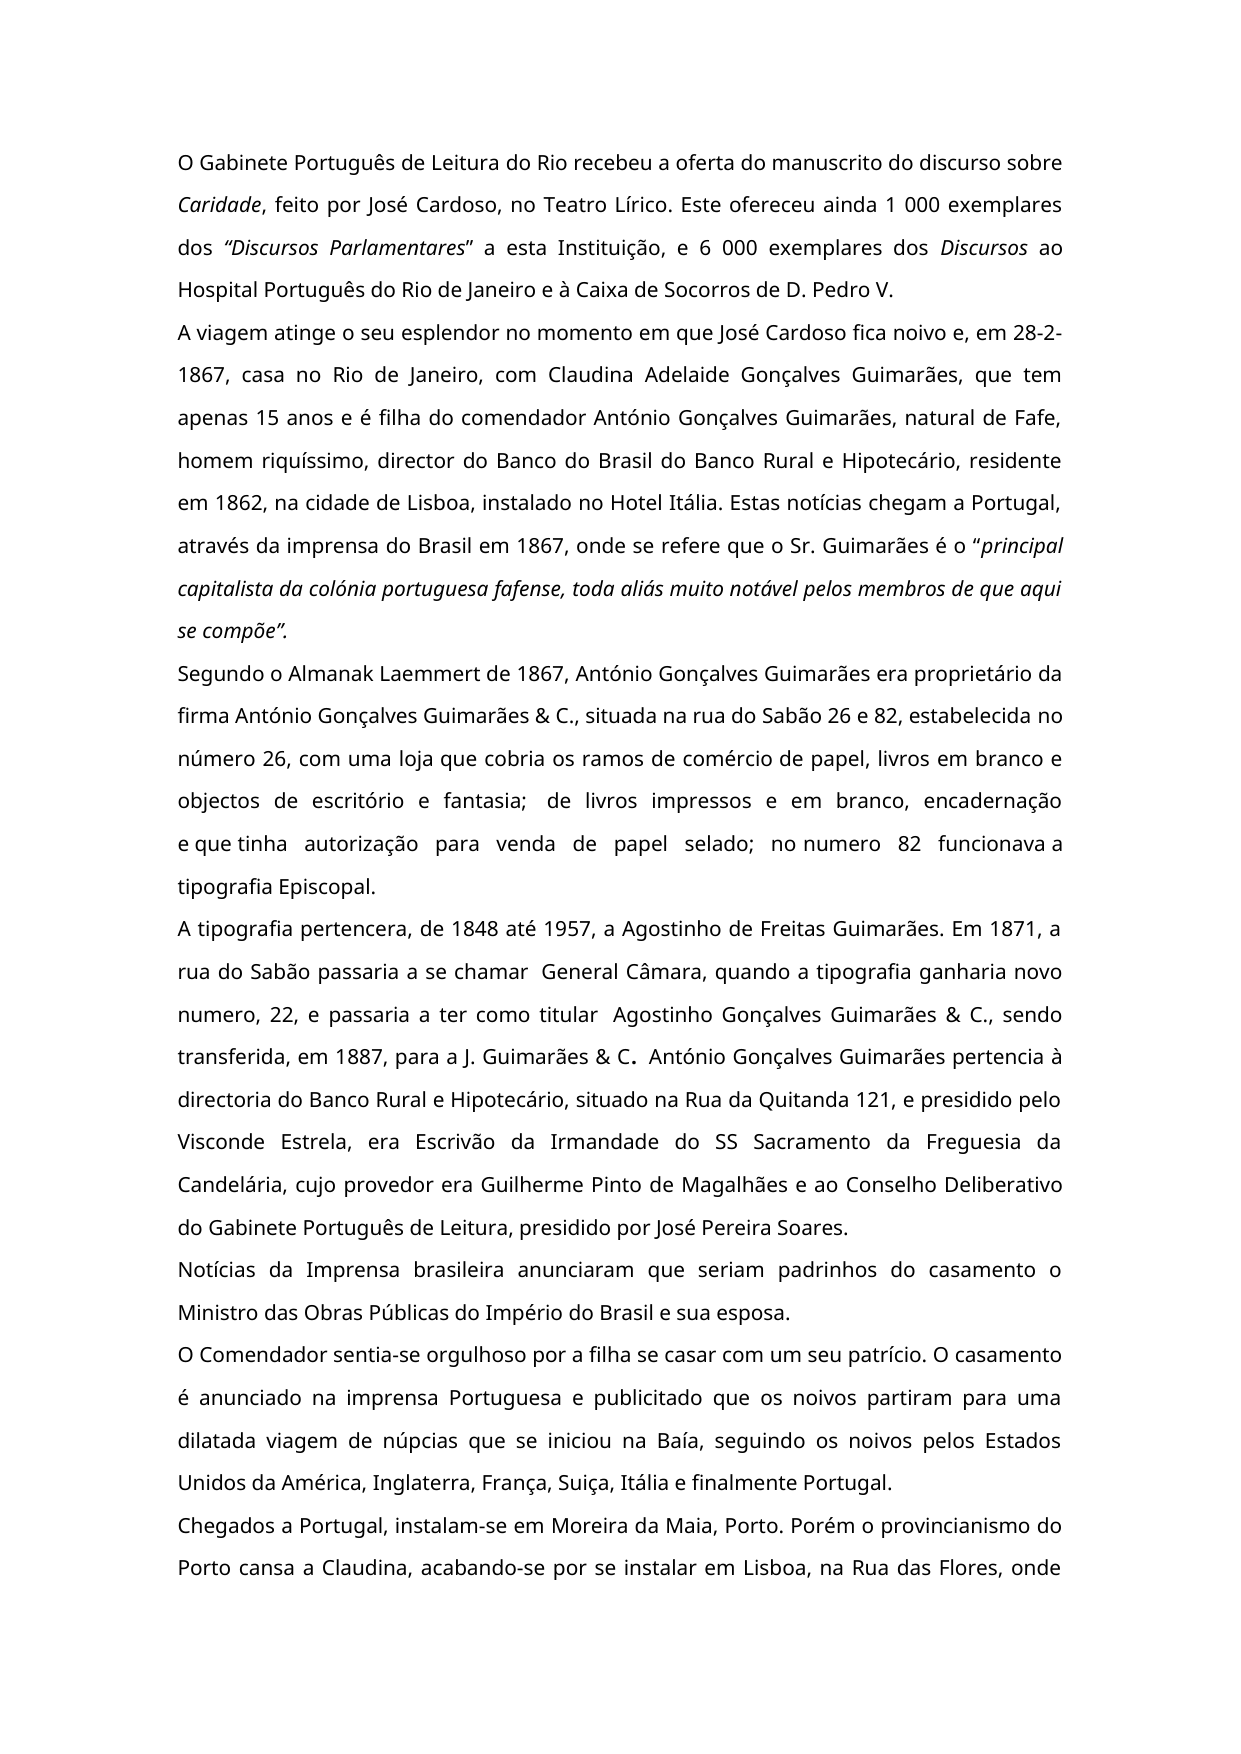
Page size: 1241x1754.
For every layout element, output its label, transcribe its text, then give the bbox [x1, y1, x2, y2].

text Segundo o Almanak Laemmert de 1867, António Gonçalves Guimarães era proprietário da firma António Gonçalves Guimarães & C., situada na rua do Sabão 26 e 82, estabelecida no número 26, com uma loja que cobria os ramos de comércio de papel, livros em branco e objectos de escritório e fantasia; de livros impressos e em branco, encadernação e que tinha autorização para venda de papel selado; no numero 82 funcionava a tipografia Episcopal. [177, 659, 1063, 900]
text A viagem atinge o seu esplendor no momento em que José Cardoso fica noivo e, em 28-2-1867, casa no Rio de Janeiro, com Claudina Adelaide Gonçalves Guimarães, que tem apenas 15 anos e é filha do comendador António Gonçalves Guimarães, natural de Fafe, homem riquíssimo, director do Banco do Brasil do Banco Rural e Hipotecário, residente em 1862, na cidade de Lisboa, instalado no Hotel Itália. Estas notícias chegam a Portugal, através da imprensa do Brasil em 1867, onde se refere que o Sr. Guimarães é o “principal capitalista da colónia portuguesa fafense, toda aliás muito notável pelos membros de que aqui se compõe”. [177, 318, 1063, 645]
text O Comendador sentia-se orgulhoso por a filha se casar com um seu patrício. O casamento é anunciado na imprensa Portuguesa e publicitado que os noivos partiram para uma dilatada viagem de núpcias que se iniciou na Baía, seguindo os noivos pelos Estados Unidos da América, Inglaterra, França, Suiça, Itália e finalmente Portugal. [177, 1341, 1063, 1497]
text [177, 1511, 1063, 1582]
text O Gabinete Português de Leitura do Rio recebeu a oferta do manuscrito do discurso sobre Caridade, feito por José Cardoso, no Teatro Lírico. Este ofereceu ainda 1 000 exemplares dos “Discursos Parlamentares” a esta Instituição, e 6 000 exemplares dos Discursos ao Hospital Português do Rio de Janeiro e à Caixa de Socorros de D. Pedro V. [177, 148, 1063, 304]
text Notícias da Imprensa brasileira anunciaram que seriam padrinhos do casamento o Ministro das Obras Públicas do Império do Brasil e sua esposa. [177, 1255, 1063, 1326]
text A tipografia pertencera, de 1848 até 1957, a Agostinho de Freitas Guimarães. Em 1871, a rua do Sabão passaria a se chamar General Câmara, quando a tipografia ganharia novo numero, 22, e passaria a ter como titular Agostinho Gonçalves Guimarães & C., sendo transferida, em 1887, para a J. Guimarães & C. António Gonçalves Guimarães pertencia à directoria do Banco Rural e Hipotecário, situado na Rua da Quitanda 121, e presidido pelo Visconde Estrela, era Escrivão da Irmandade do SS Sacramento da Freguesia da Candelária, cujo provedor era Guilherme Pinto de Magalhães e ao Conselho Deliberativo do Gabinete Português de Leitura, presidido por José Pereira Soares. [177, 914, 1063, 1241]
